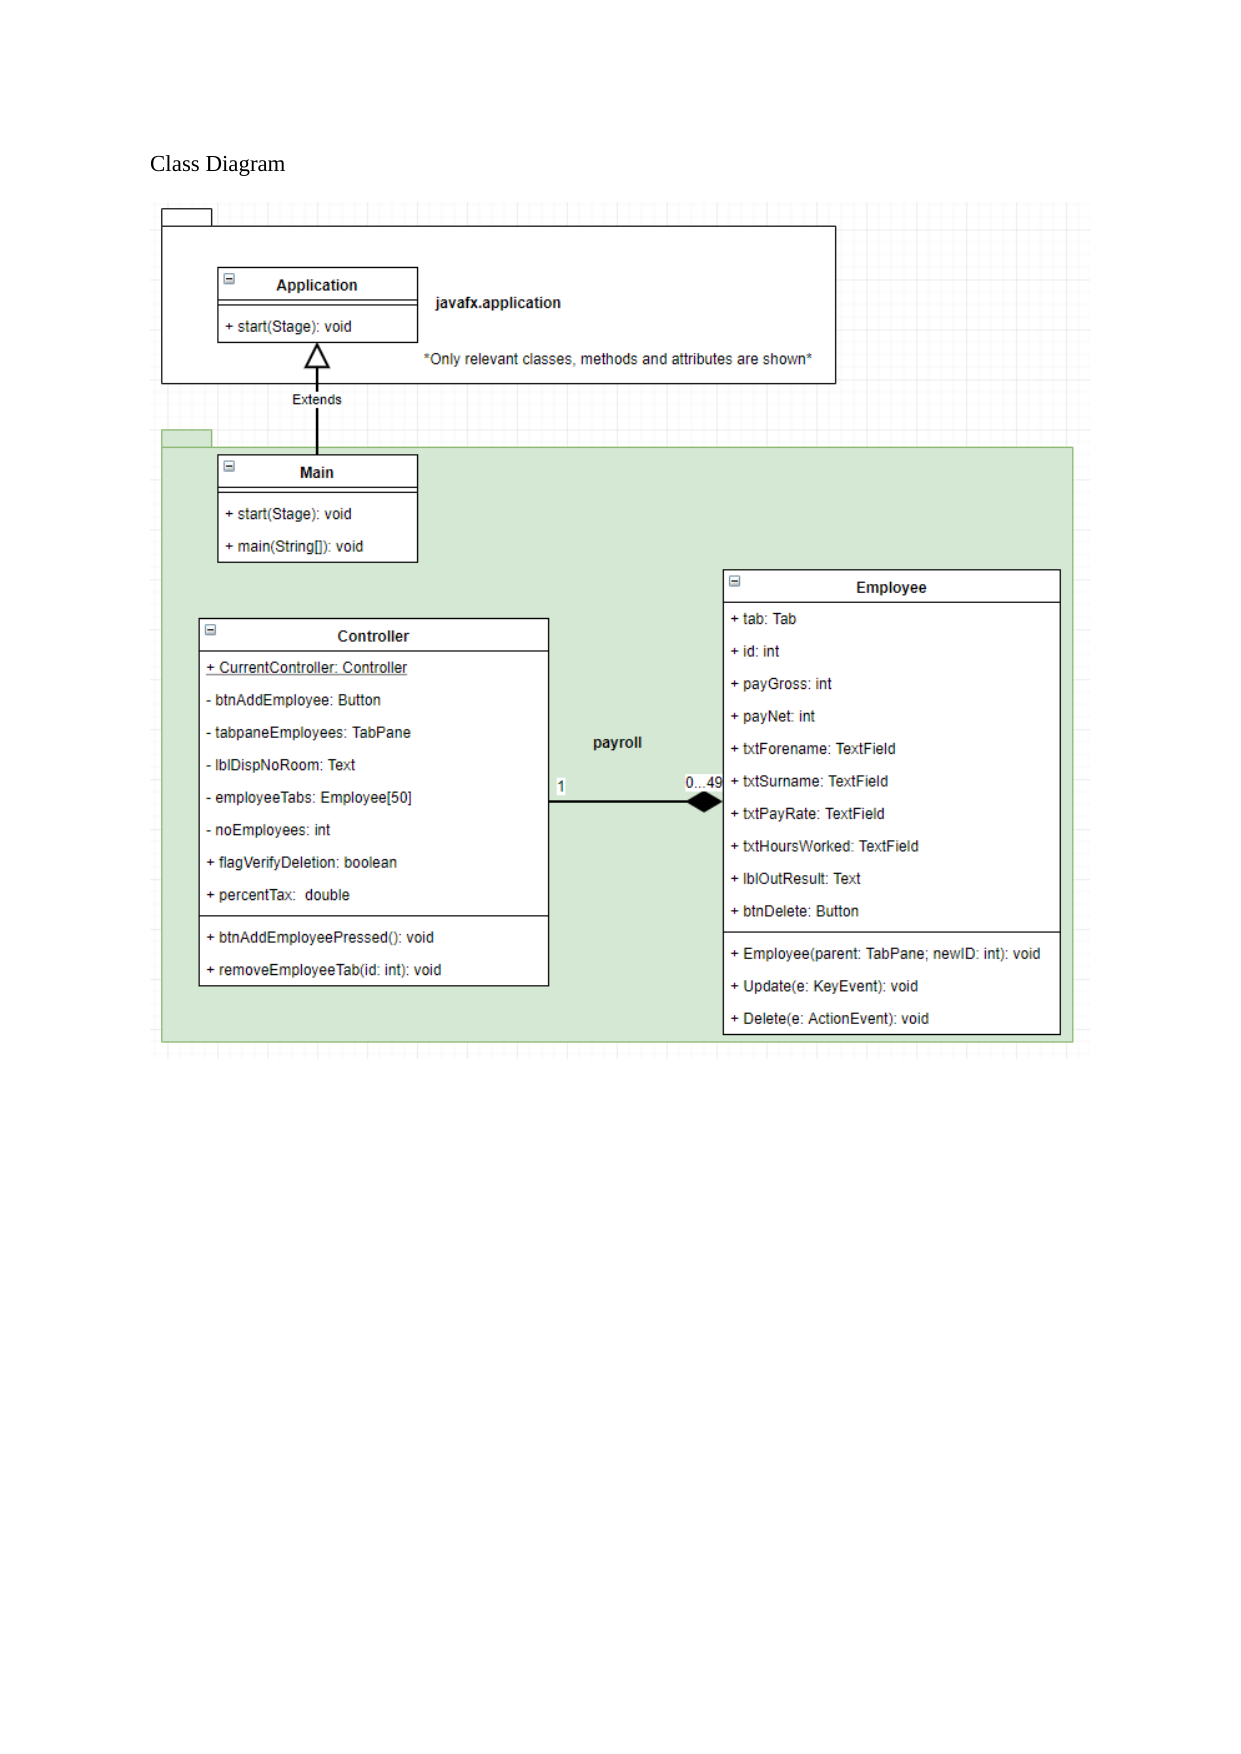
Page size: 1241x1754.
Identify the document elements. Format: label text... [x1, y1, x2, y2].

picture [150, 202, 1091, 1059]
text Class Diagram [150, 150, 1090, 176]
